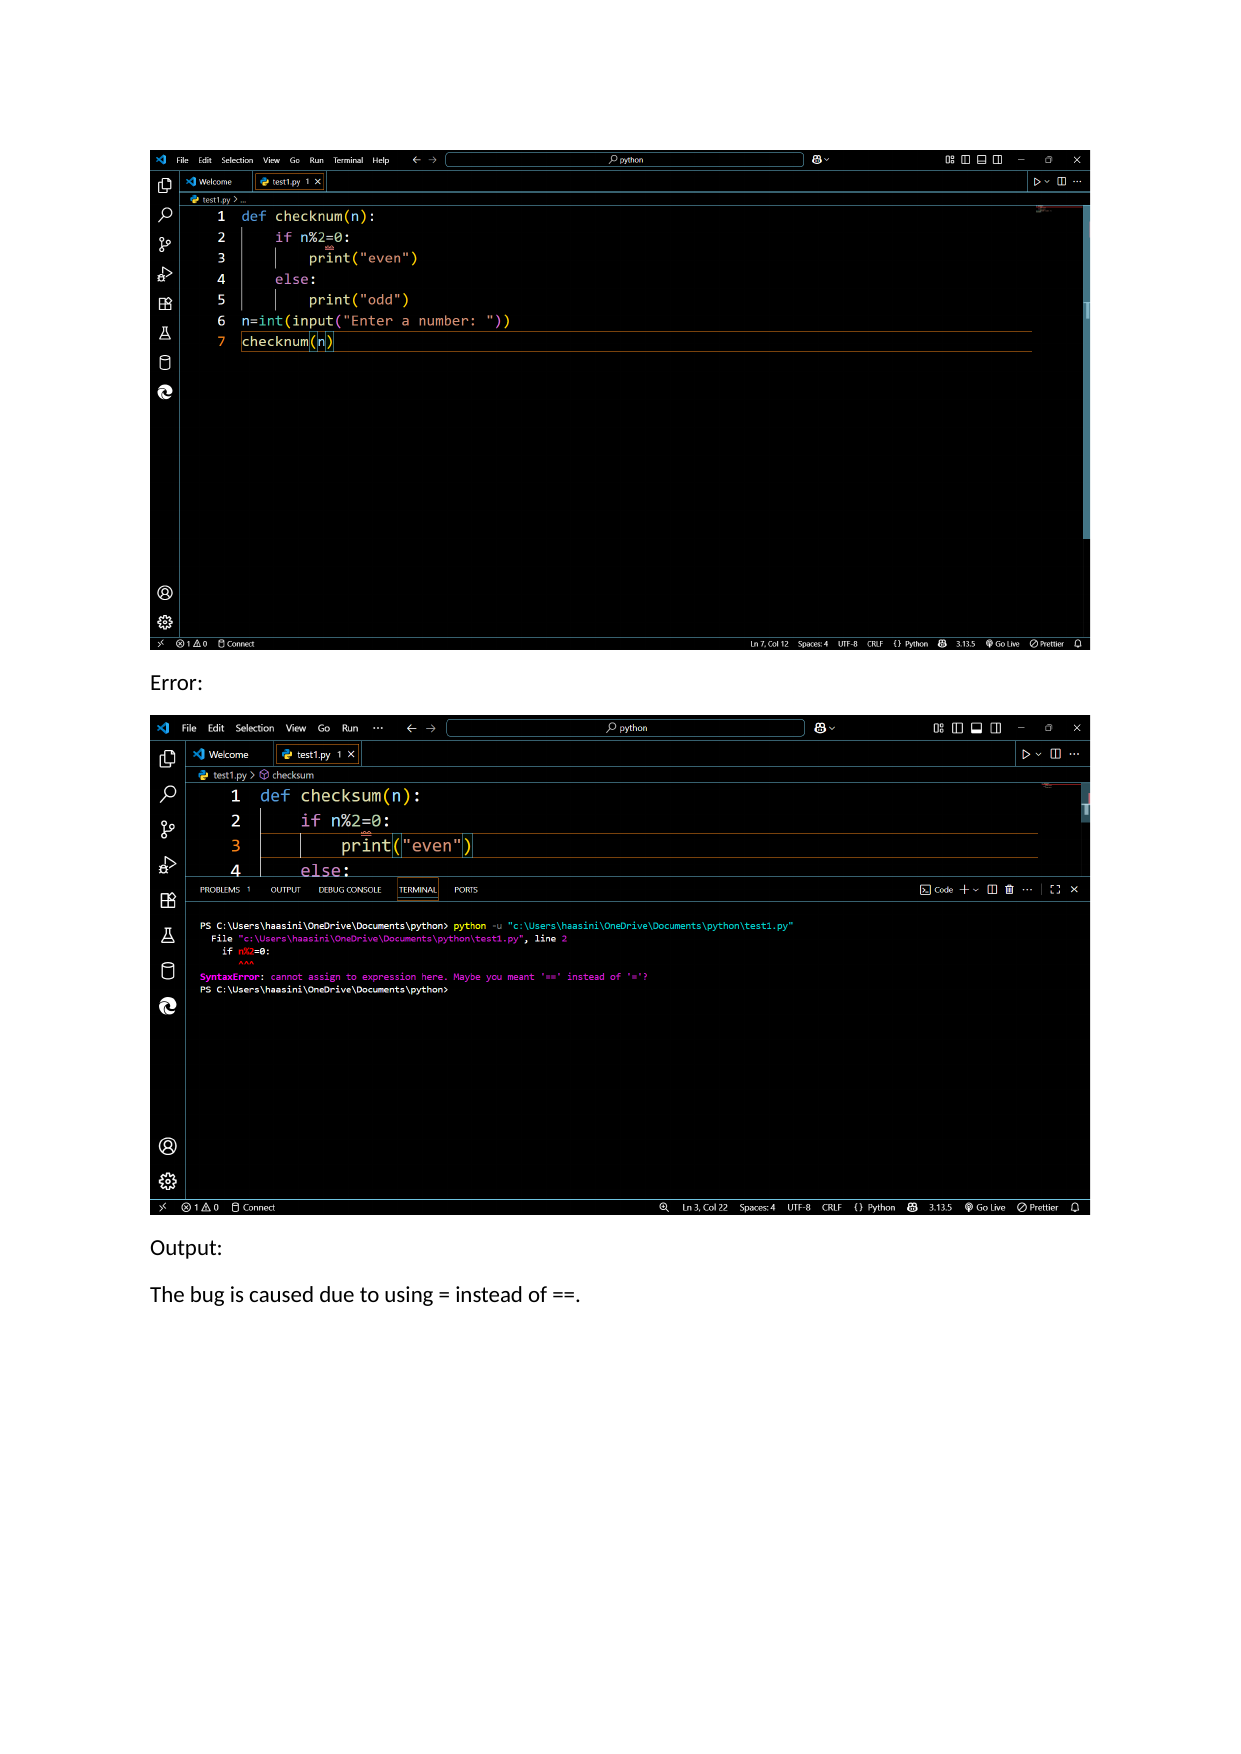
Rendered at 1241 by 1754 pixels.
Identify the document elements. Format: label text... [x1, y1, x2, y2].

text The bug is caused due to using = instead of ==. [150, 1280, 1090, 1308]
text Error: [150, 668, 1090, 696]
text Output: [150, 1233, 1090, 1262]
picture [150, 150, 1091, 650]
picture [150, 715, 1091, 1215]
